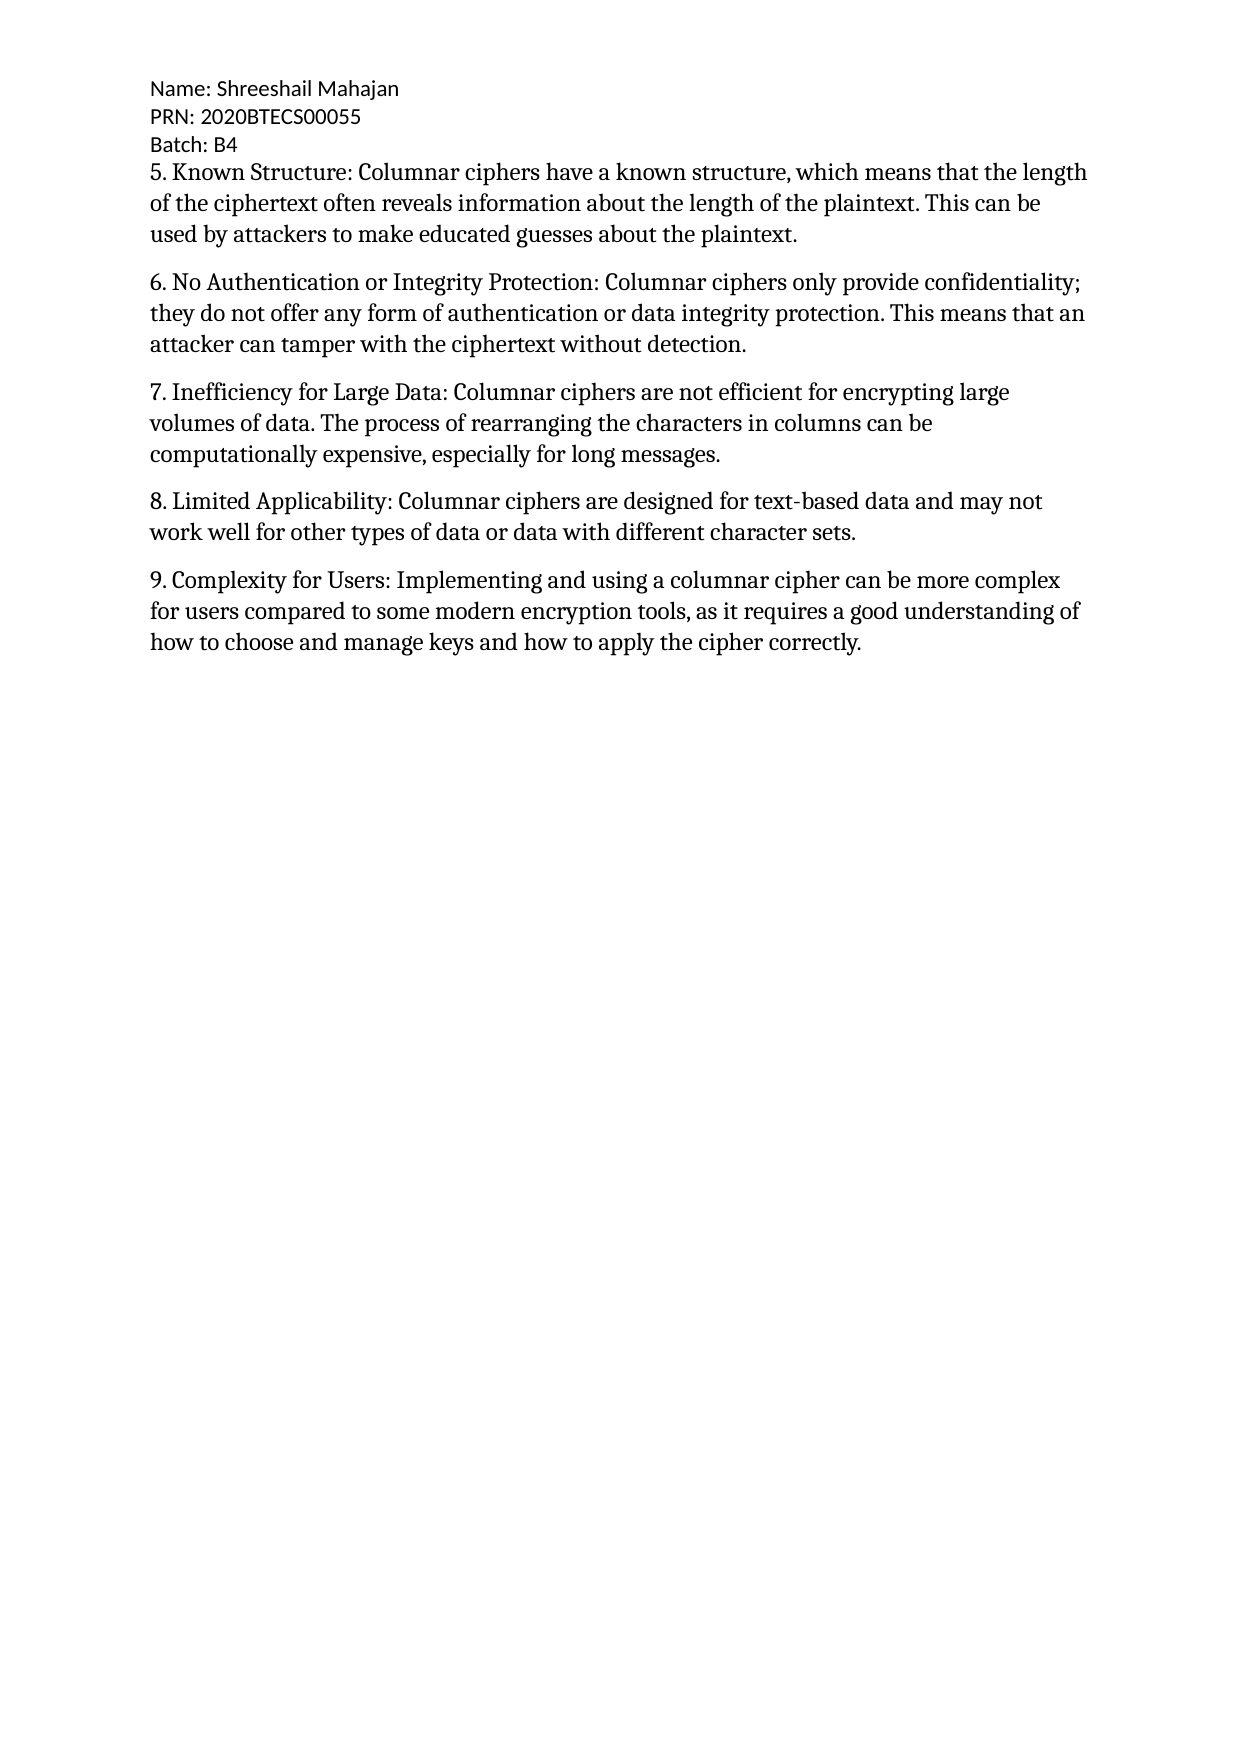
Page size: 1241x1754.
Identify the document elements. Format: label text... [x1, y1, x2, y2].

text 9. Complexity for Users: Implementing and using a columnar cipher can be more complex for users compared to some modern encryption tools, as it requires a good understanding of how to choose and manage keys and how to apply the cipher correctly. [150, 566, 1090, 657]
text 8. Limited Applicability: Columnar ciphers are designed for text-based data and may not work well for other types of data or data with different character sets. [150, 487, 1090, 547]
text 7. Inefficiency for Large Data: Columnar ciphers are not efficient for encrypting large volumes of data. The process of rearranging the characters in columns can be computationally expensive, especially for long messages. [150, 377, 1090, 468]
text 5. Known Structure: Columnar ciphers have a known structure, which means that the length of the ciphertext often reveals information about the length of the plaintext. This can be used by attackers to make educated guesses about the plaintext. [150, 158, 1090, 249]
text 6. No Authentication or Integrity Protection: Columnar ciphers only provide confidentiality; they do not offer any form of authentication or data integrity protection. This means that an attacker can tamper with the ciphertext without detection. [150, 268, 1090, 358]
